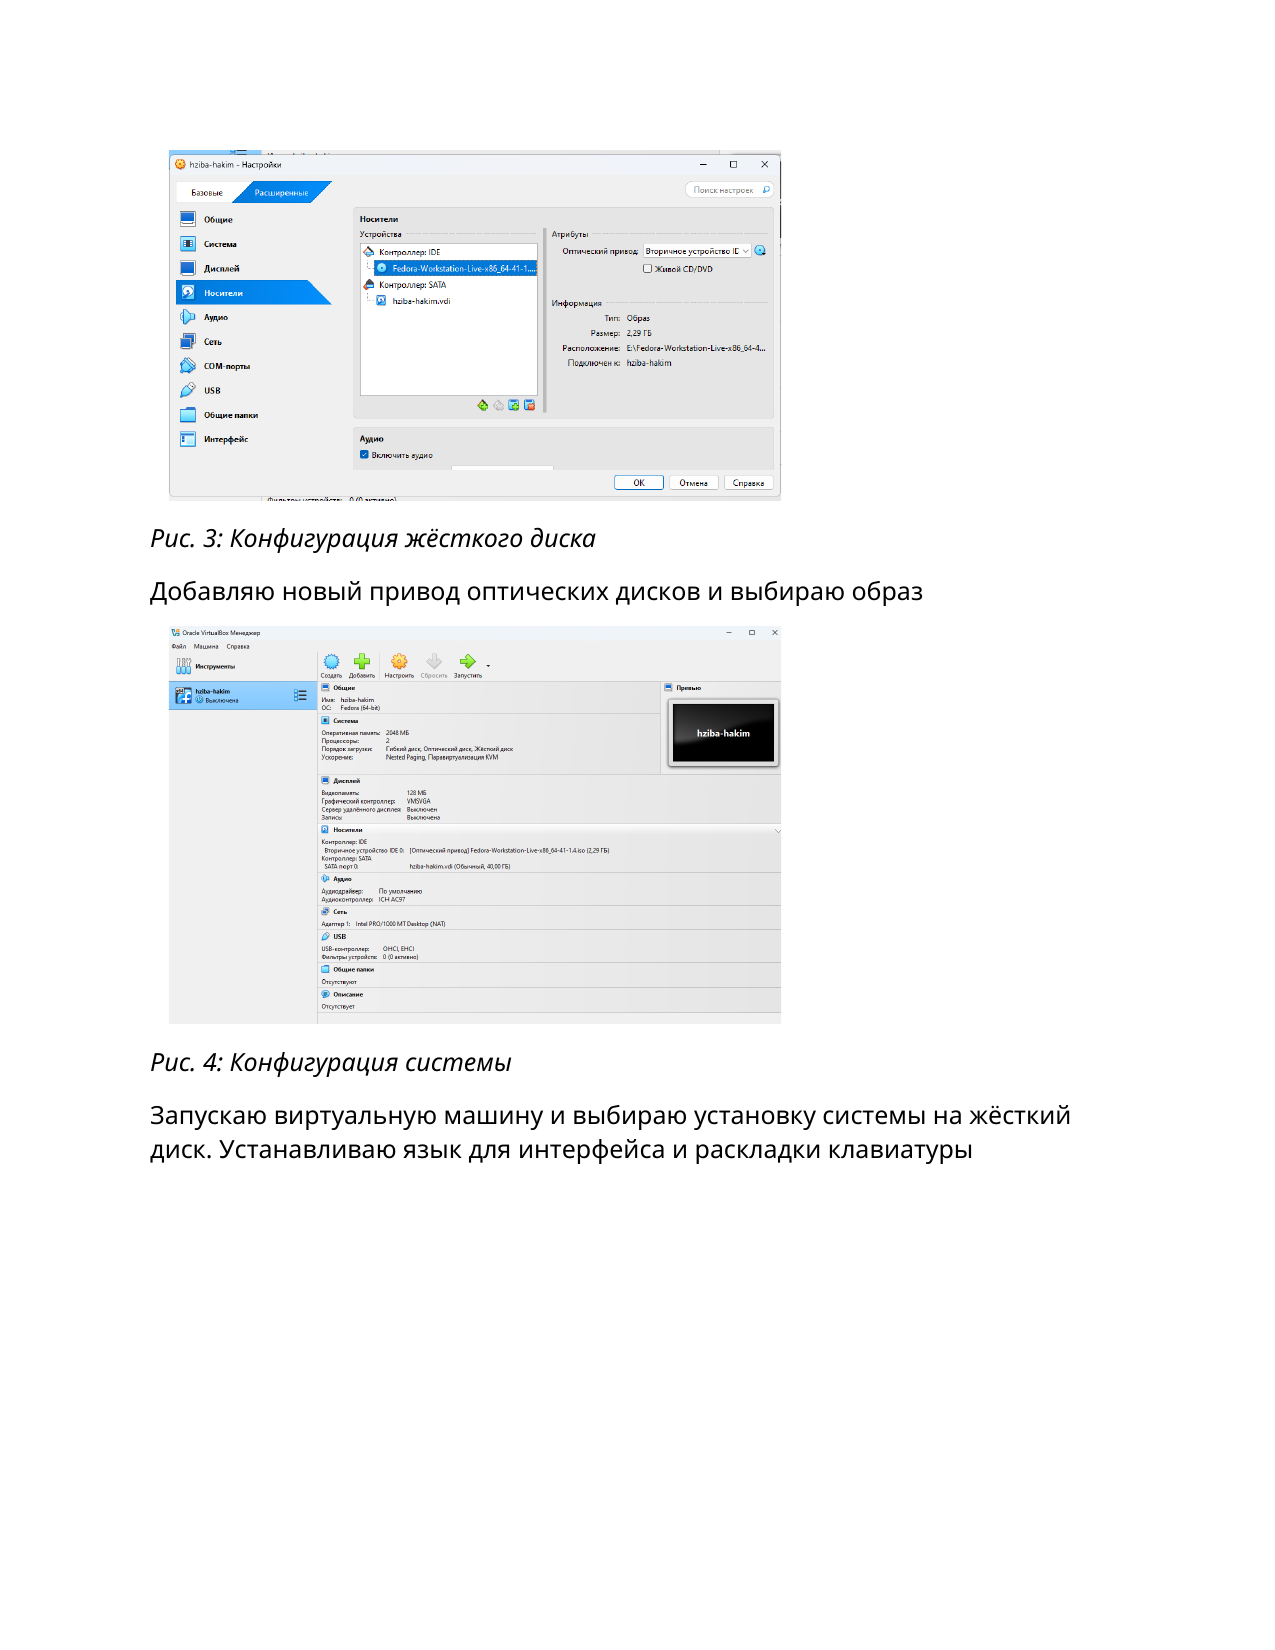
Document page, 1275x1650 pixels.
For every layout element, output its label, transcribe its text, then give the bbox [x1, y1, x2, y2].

text Рис. 3: Конфигурация жёсткого диска [150, 521, 1125, 555]
text Добавляю новый привод оптических дисков и выбираю образ [150, 574, 1125, 608]
text Рис. 4: Конфигурация системы [150, 1044, 1125, 1078]
text Запускаю виртуальную машину и выбираю установку системы на жёсткий диск. Устанавливаю язык для интерфейса и раскладки клавиатуры [150, 1097, 1125, 1165]
picture [168, 150, 782, 501]
picture [168, 626, 782, 1024]
